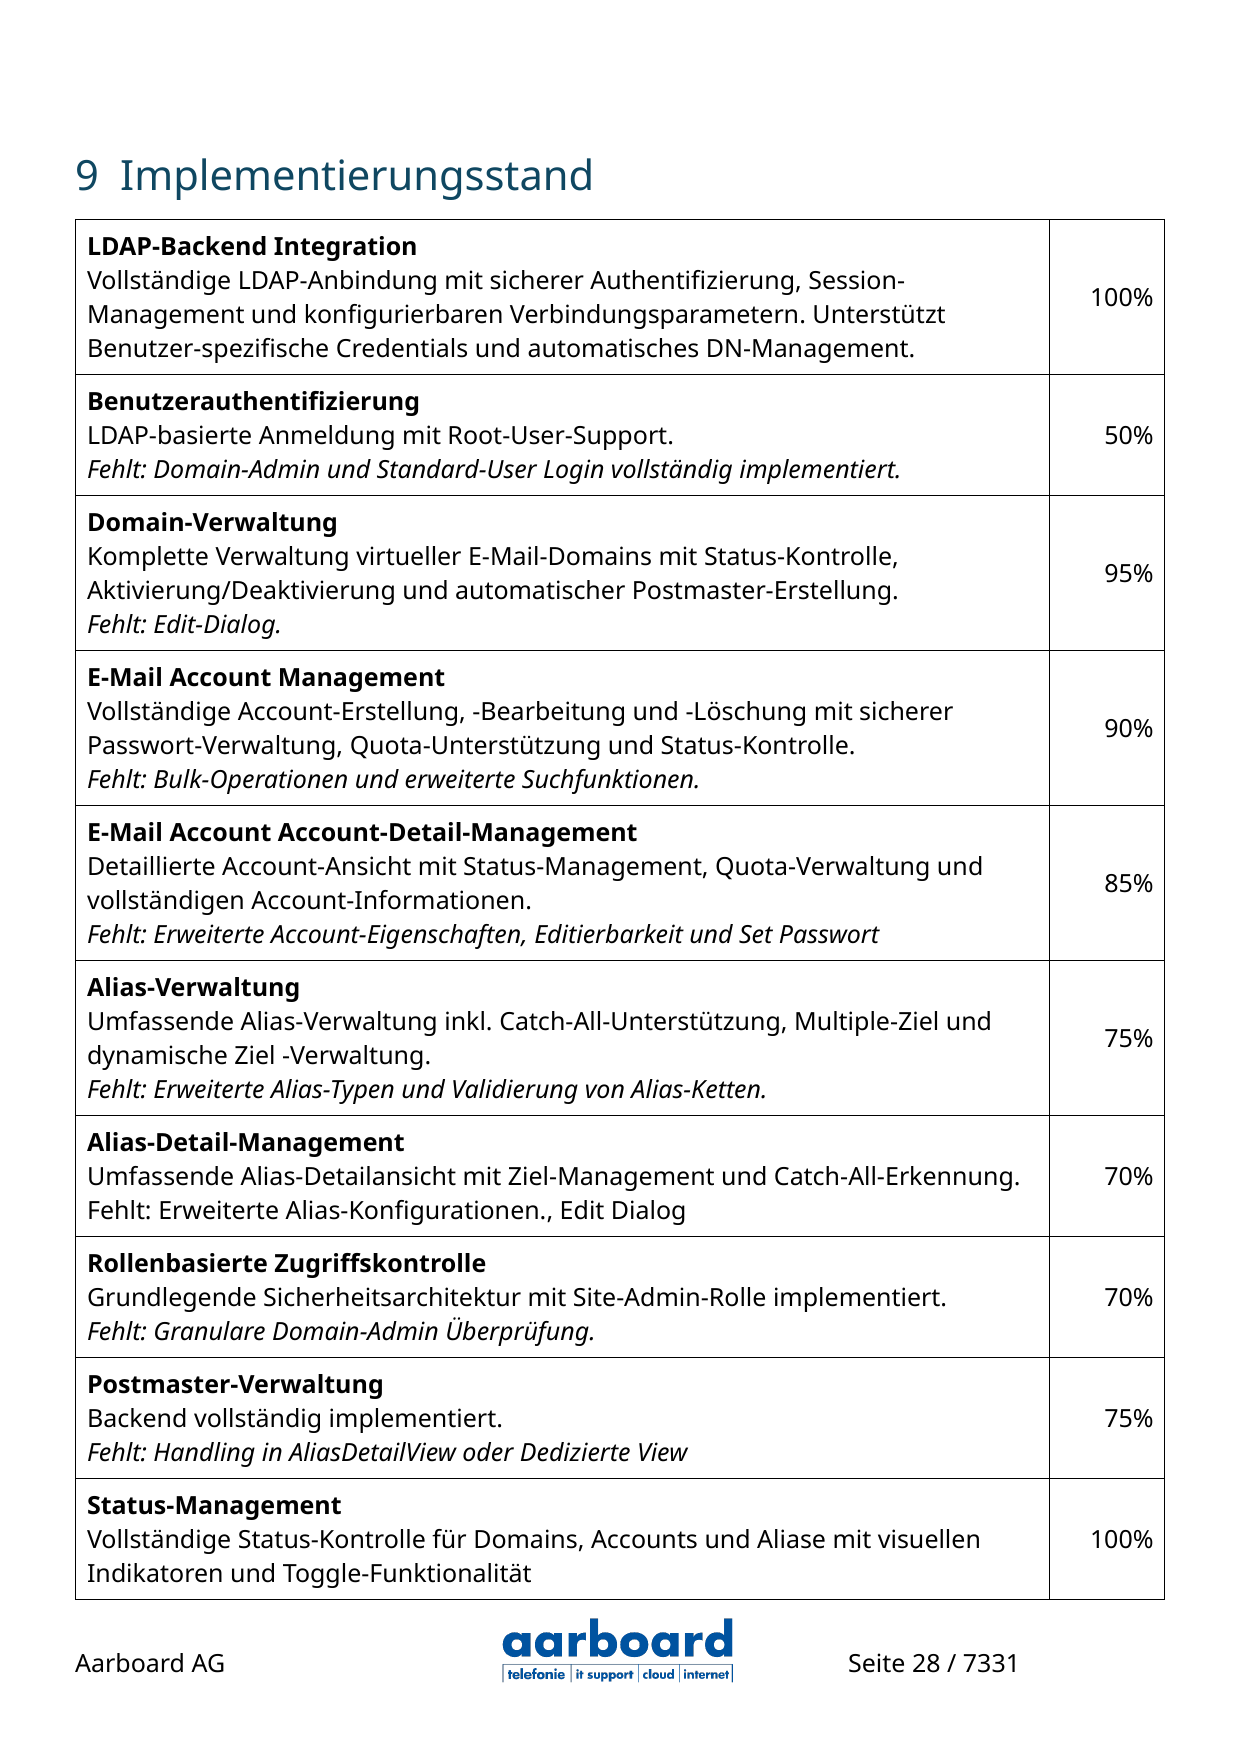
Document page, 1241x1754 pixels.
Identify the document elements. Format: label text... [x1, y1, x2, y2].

table_cell 90% [1050, 651, 1164, 805]
table_cell Postmaster-Verwaltung Backend vollständig implementiert. Fehlt: Handling in AliasDetailView oder Dedizierte View [76, 1358, 1049, 1478]
table_cell Alias-Detail-Management Umfassende Alias-Detailansicht mit Ziel-Management und Catch-All-Erkennung. Fehlt: Erweiterte Alias-Konfigurationen., Edit Dialog [76, 1116, 1049, 1236]
picture [487, 1602, 753, 1703]
table_cell E-Mail Account Management Vollständige Account-Erstellung, -Bearbeitung und -Löschung mit sicherer Passwort-Verwaltung, Quota-Unterstützung und Status-Kontrolle. Fehlt: Bulk-Operationen und erweiterte Suchfunktionen. [76, 651, 1049, 805]
table_cell Rollenbasierte Zugriffskontrolle Grundlegende Sicherheitsarchitektur mit Site-Admin-Rolle implementiert. Fehlt: Granulare Domain-Admin Überprüfung. [76, 1237, 1049, 1357]
table_cell Domain-Verwaltung Komplette Verwaltung virtueller E-Mail-Domains mit Status-Kontrolle, Aktivierung/Deaktivierung und automatischer Postmaster-Erstellung. Fehlt: Edit-Dialog. [76, 496, 1049, 650]
table_cell 75% [1050, 1358, 1164, 1478]
table_cell E-Mail Account Account-Detail-Management Detaillierte Account-Ansicht mit Status-Management, Quota-Verwaltung und vollständigen Account-Informationen. Fehlt: Erweiterte Account-Eigenschaften, Editierbarkeit und Set Passwort [76, 806, 1049, 960]
table_cell Alias-Verwaltung Umfassende Alias-Verwaltung inkl. Catch-All-Unterstützung, Multiple-Ziel und dynamische Ziel -Verwaltung. Fehlt: Erweiterte Alias-Typen und Validierung von Alias-Ketten. [76, 961, 1049, 1115]
table_cell 70% [1050, 1116, 1164, 1236]
table_header 100% [1050, 220, 1164, 374]
table_cell 70% [1050, 1237, 1164, 1357]
table_header LDAP-Backend Integration Vollständige LDAP-Anbindung mit sicherer Authentifizierung, Session-Management und konfigurierbaren Verbindungsparametern. Unterstützt Benutzer-spezifische Credentials und automatisches DN-Management. [76, 220, 1049, 374]
table_cell Status-Management Vollständige Status-Kontrolle für Domains, Accounts und Aliase mit visuellen Indikatoren und Toggle-Funktionalität [76, 1479, 1049, 1598]
table_cell 50% [1050, 375, 1164, 495]
table_cell 95% [1050, 496, 1164, 650]
table_cell 85% [1050, 806, 1164, 960]
table_cell Benutzerauthentifizierung LDAP-basierte Anmeldung mit Root-User-Support. Fehlt: Domain-Admin und Standard-User Login vollständig implementiert. [76, 375, 1049, 495]
table_cell 100% [1050, 1479, 1164, 1598]
subtitle Implementierungsstand [75, 145, 1165, 202]
table_cell 75% [1050, 961, 1164, 1115]
